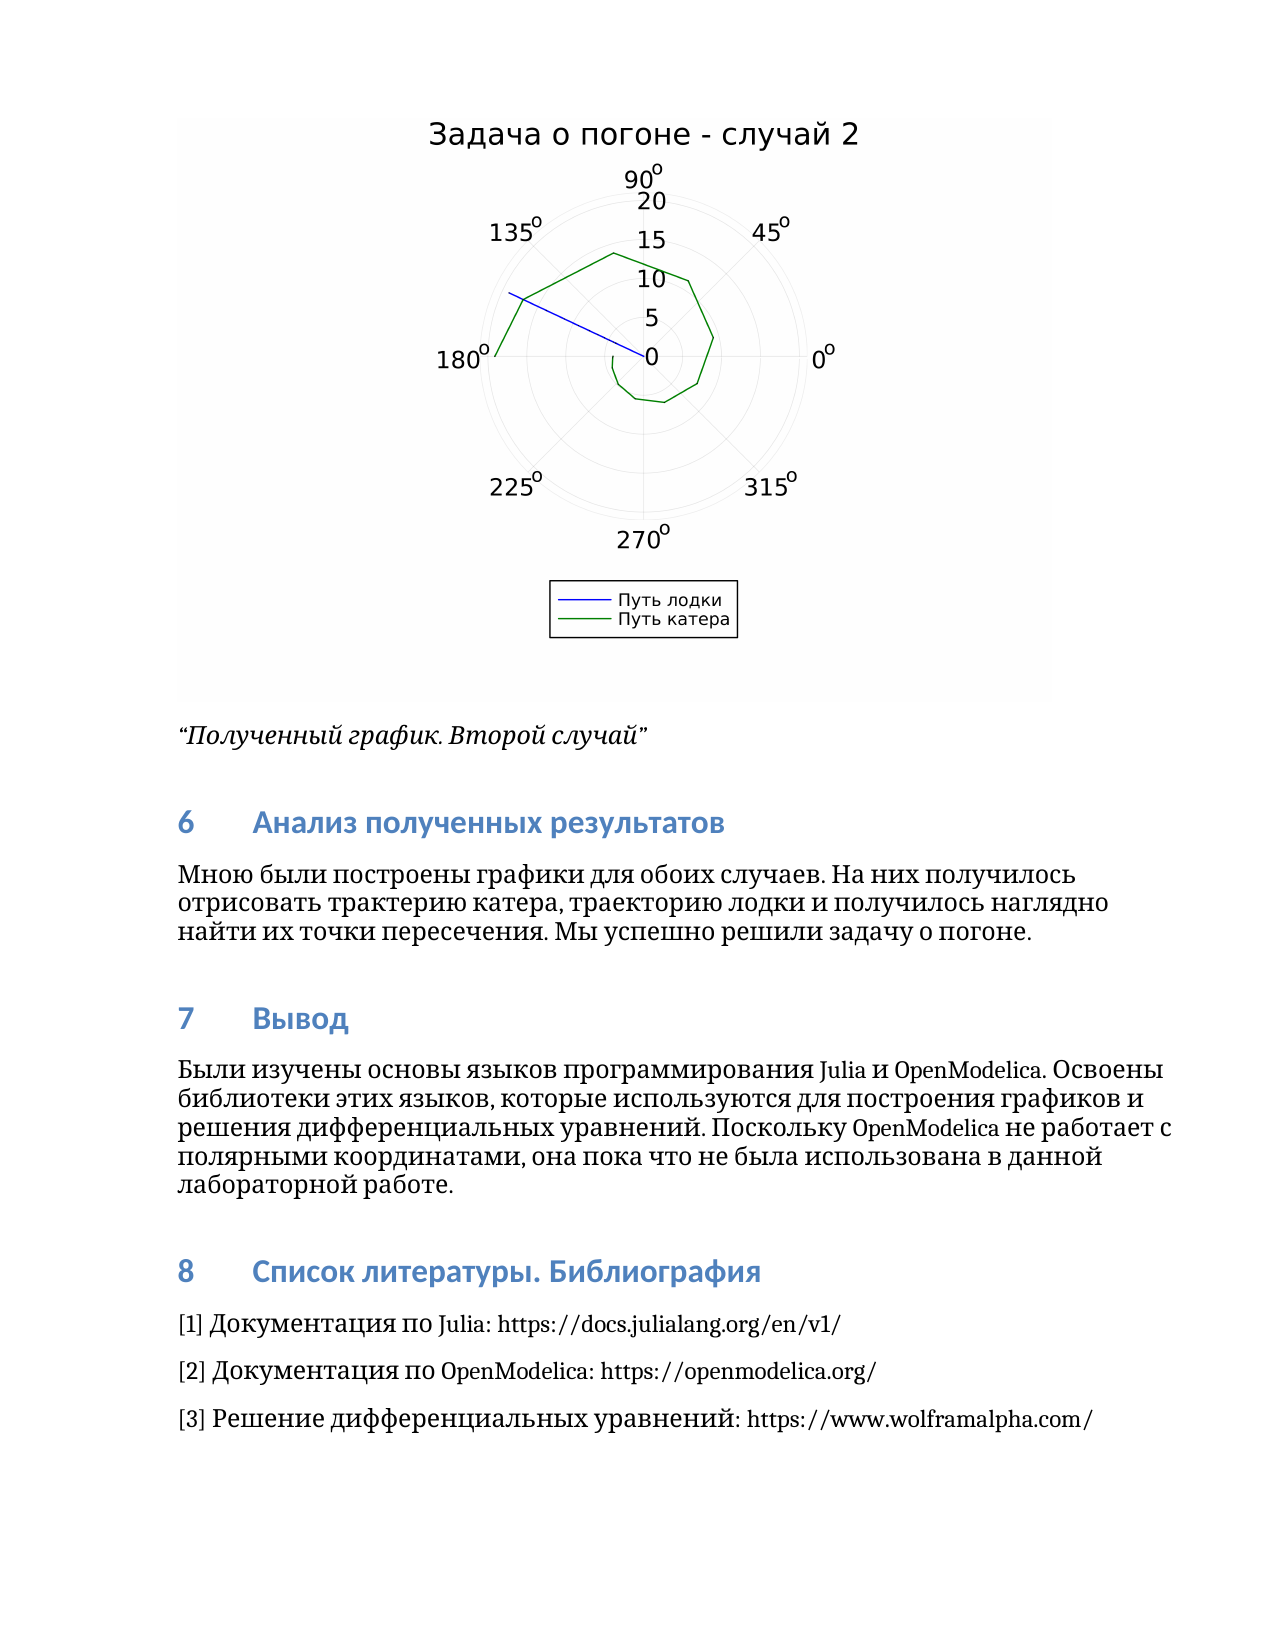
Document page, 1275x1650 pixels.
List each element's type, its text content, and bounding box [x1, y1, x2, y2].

text [2] Документация по OpenModelica: https://openmodelica.org/ [177, 1357, 1186, 1386]
subtitle 7 Вывод [177, 997, 1186, 1037]
text Были изучены основы языков программирования Julia и OpenModelica. Освоены библиотеки этих языков, которые используются для построения графиков и решения дифференциальных уравнений. Поскольку OpenModelica не работает с полярными координатами, она пока что не была использована в данной лабораторной работе. [177, 1056, 1186, 1200]
picture [177, 118, 1053, 702]
subtitle 6 Анализ полученных результатов [177, 801, 1186, 842]
subtitle 8 Список литературы. Библиография [177, 1250, 1186, 1291]
text [3] Решение дифференциальных уравнений: https://www.wolframalpha.com/ [177, 1404, 1186, 1433]
text [1] Документация по Julia: https://docs.julialang.org/en/v1/ [177, 1309, 1186, 1338]
text “Полученный график. Второй случай” [177, 722, 1186, 751]
text Мною были построены графики для обоих случаев. На них получилось отрисовать трактерию катера, траекторию лодки и получилось наглядно найти их точки пересечения. Мы успешно решили задачу о погоне. [177, 861, 1186, 947]
